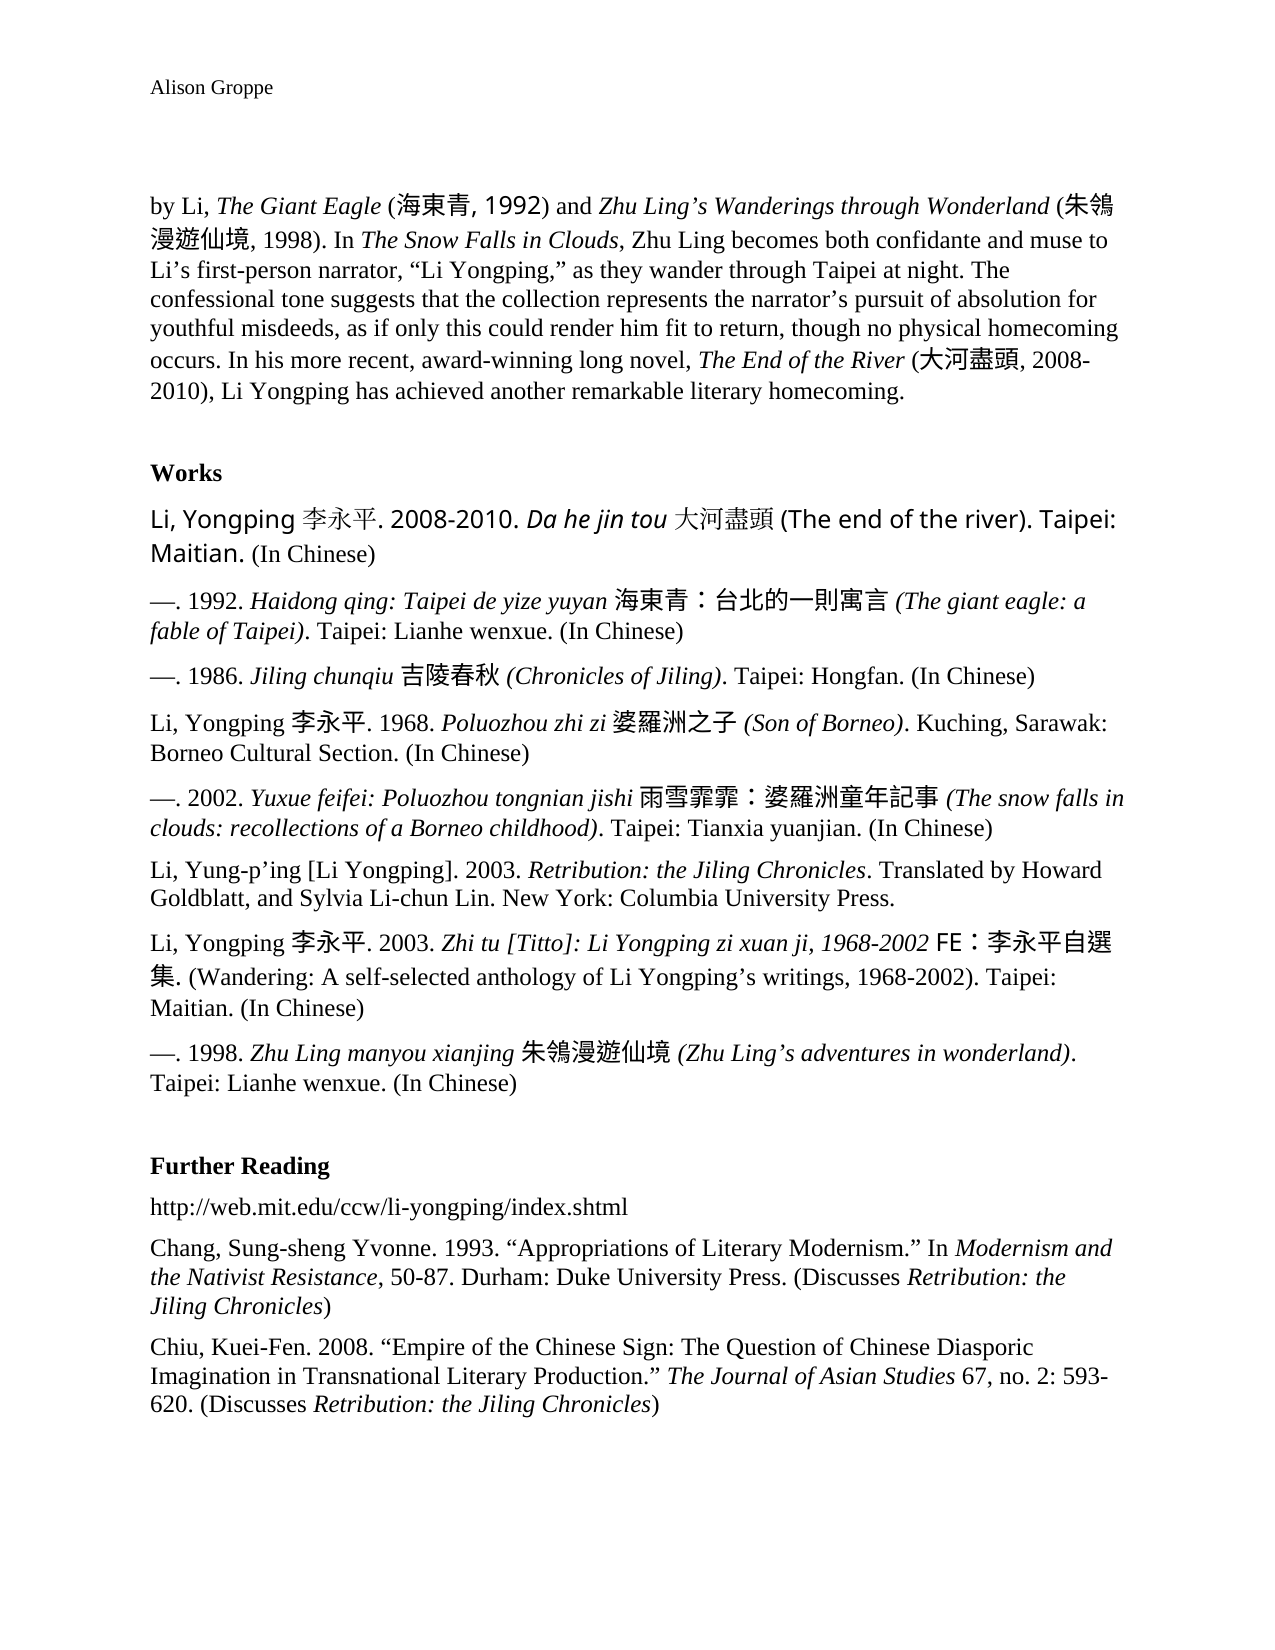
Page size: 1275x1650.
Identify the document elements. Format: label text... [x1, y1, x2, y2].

text Chiu, Kuei-Fen. 2008. “Empire of the Chinese Sign: The Question of Chinese Diasporic Imagination in Transnational Literary Production.” The Journal of Asian Studies 67, no. 2: 593-620. (Discusses Retribution: the Jiling Chronicles) [150, 1332, 1125, 1418]
text Li, Yongping 李永平. 1968. Poluozhou zhi zi 婆羅洲之子 (Son of Borneo). Kuching, Sarawak: Borneo Cultural Section. (In Chinese) [150, 704, 1125, 767]
text Li, Yongping 李永平. 2008-2010. Da he jin tou 大河盡頭 (The end of the river). Taipei: Maitian. (In Chinese) [150, 500, 1125, 570]
text Further Reading [150, 1151, 1125, 1179]
text —. 1986. Jiling chunqiu 吉陵春秋 (Chronicles of Jiling). Taipei: Hongfan. (In Chinese) [150, 658, 1125, 692]
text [150, 187, 1125, 405]
text Works [150, 458, 1125, 487]
text —. 1992. Haidong qing: Taipei de yize yuyan 海東青：台北的一則寓言 (The giant eagle: a fable of Taipei). Taipei: Lianhe wenxue. (In Chinese) [150, 582, 1125, 645]
text —. 2002. Yuxue feifei: Poluozhou tongnian jishi 雨雪霏霏：婆羅洲童年記事 (The snow falls in clouds: recollections of a Borneo childhood). Taipei: Tianxia yuanjian. (In Chinese) [150, 779, 1125, 842]
text Chang, Sung-sheng Yvonne. 1993. “Appropriations of Literary Modernism.” In Modernism and the Nativist Resistance, 50-87. Durham: Duke University Press. (Discusses Retribution: the Jiling Chronicles) [150, 1233, 1125, 1319]
text —. 1998. Zhu Ling manyou xianjing 朱鴒漫遊仙境 (Zhu Ling’s adventures in wonderland). Taipei: Lianhe wenxue. (In Chinese) [150, 1034, 1125, 1097]
text Li, Yongping 李永平. 2003. Zhi tu [Titto]: Li Yongping zi xuan ji, 1968-2002 FE：李永平自選集. (Wandering: A self-selected anthology of Li Yongping’s writings, 1968-2002). Taipei: Maitian. (In Chinese) [150, 925, 1125, 1022]
text http://web.mit.edu/ccw/li-yongping/index.shtml [150, 1192, 1125, 1221]
text Li, Yung-p’ing [Li Yongping]. 2003. Retribution: the Jiling Chronicles. Translated by Howard Goldblatt, and Sylvia Li-chun Lin. New York: Columbia University Press. [150, 855, 1125, 912]
